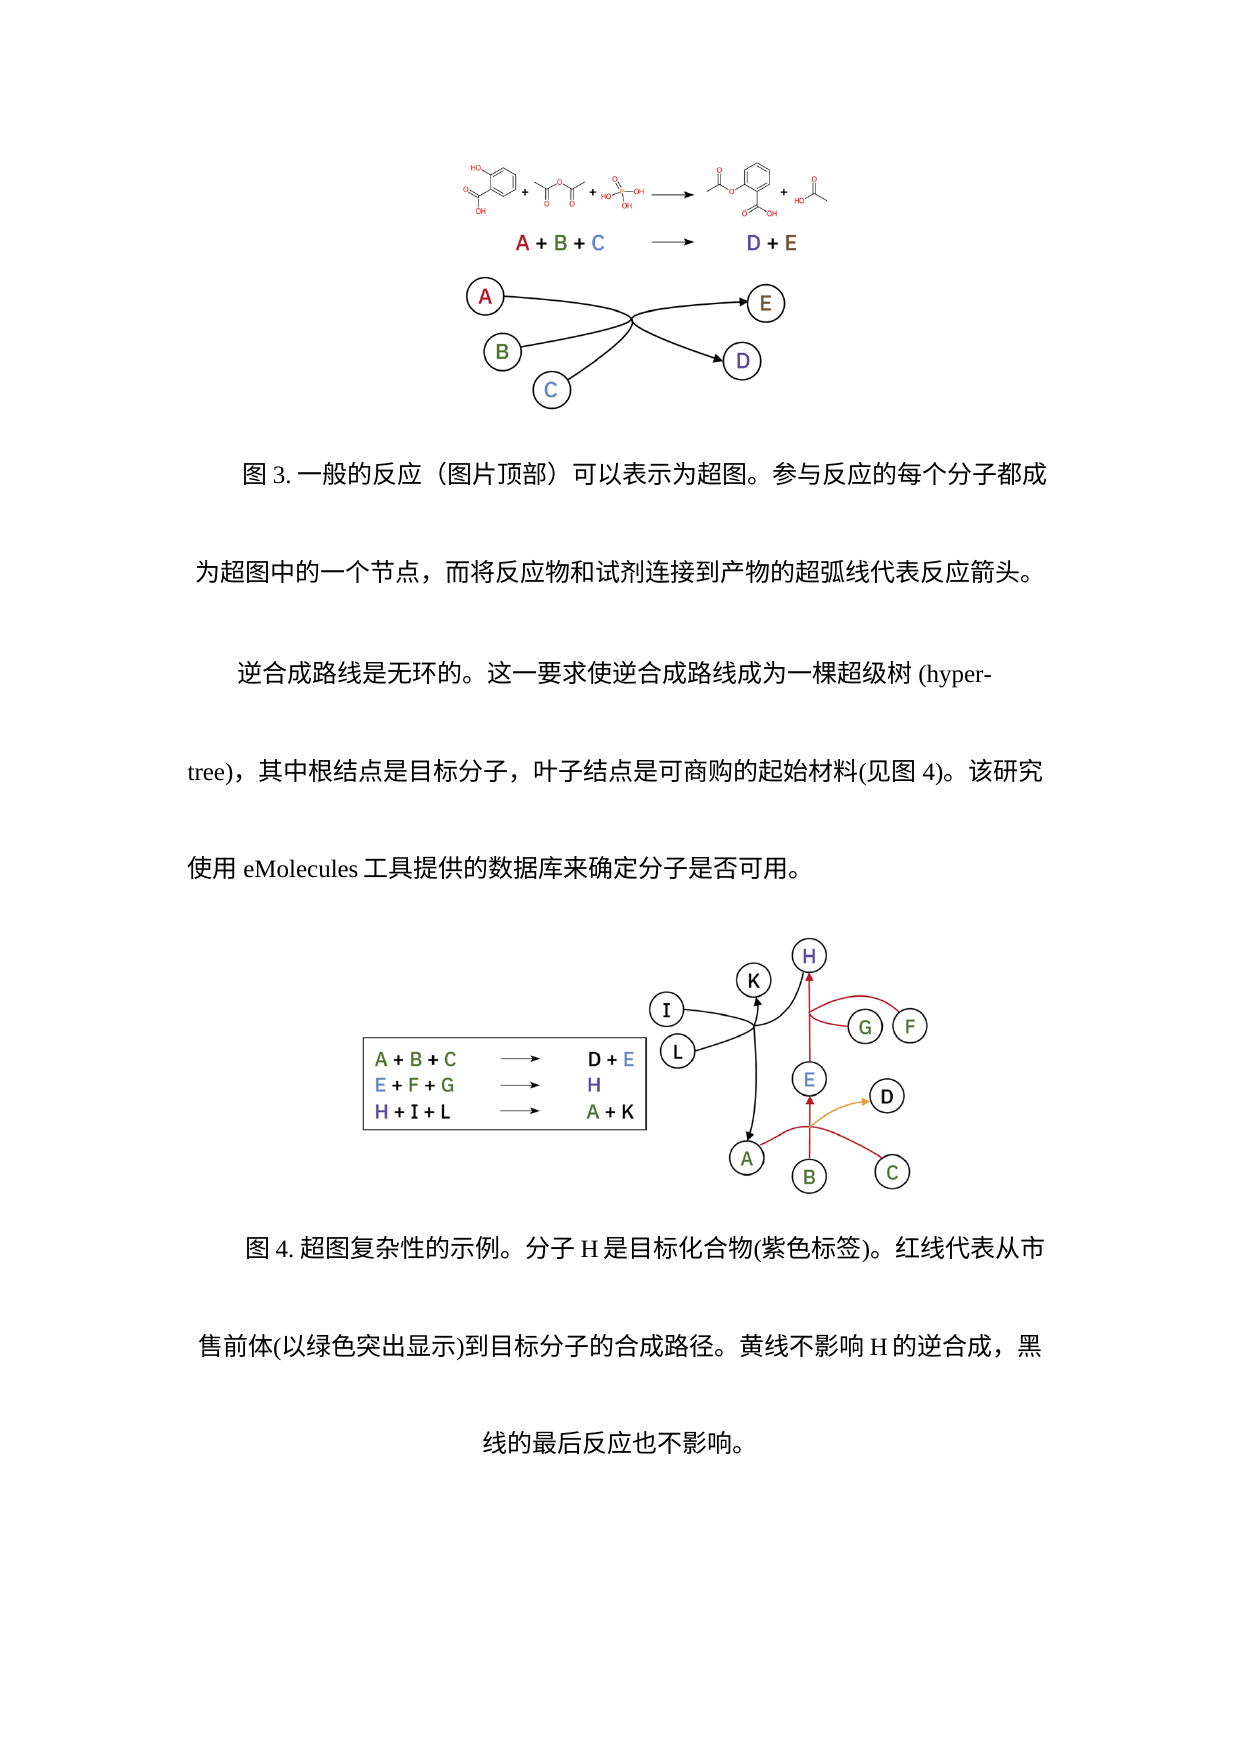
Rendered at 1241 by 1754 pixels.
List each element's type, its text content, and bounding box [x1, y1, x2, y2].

text 图3. 一般的反应（图片顶部）可以表示为超图。参与反应的每个分子都成为超图中的一个节点，而将反应物和试剂连接到产物的超弧线代表反应箭头。 [187, 440, 1053, 603]
text 逆合成路线是无环的。这一要求使逆合成路线成为一棵超级树 (hyper-tree)，其中根结点是目标分子，叶子结点是可商购的起始材料(见图 4)。该研究使用 eMolecules工具提供的数据库来确定分子是否可用。 [187, 639, 1053, 899]
text 图4. 超图复杂性的示例。分子H是目标化合物(紫色标签)。红线代表从市售前体(以绿色突出显示)到目标分子的合成路径。黄线不影响H的逆合成，黑线的最后反应也不影响。 [187, 1214, 1053, 1474]
picture [462, 162, 828, 410]
picture [361, 936, 929, 1195]
